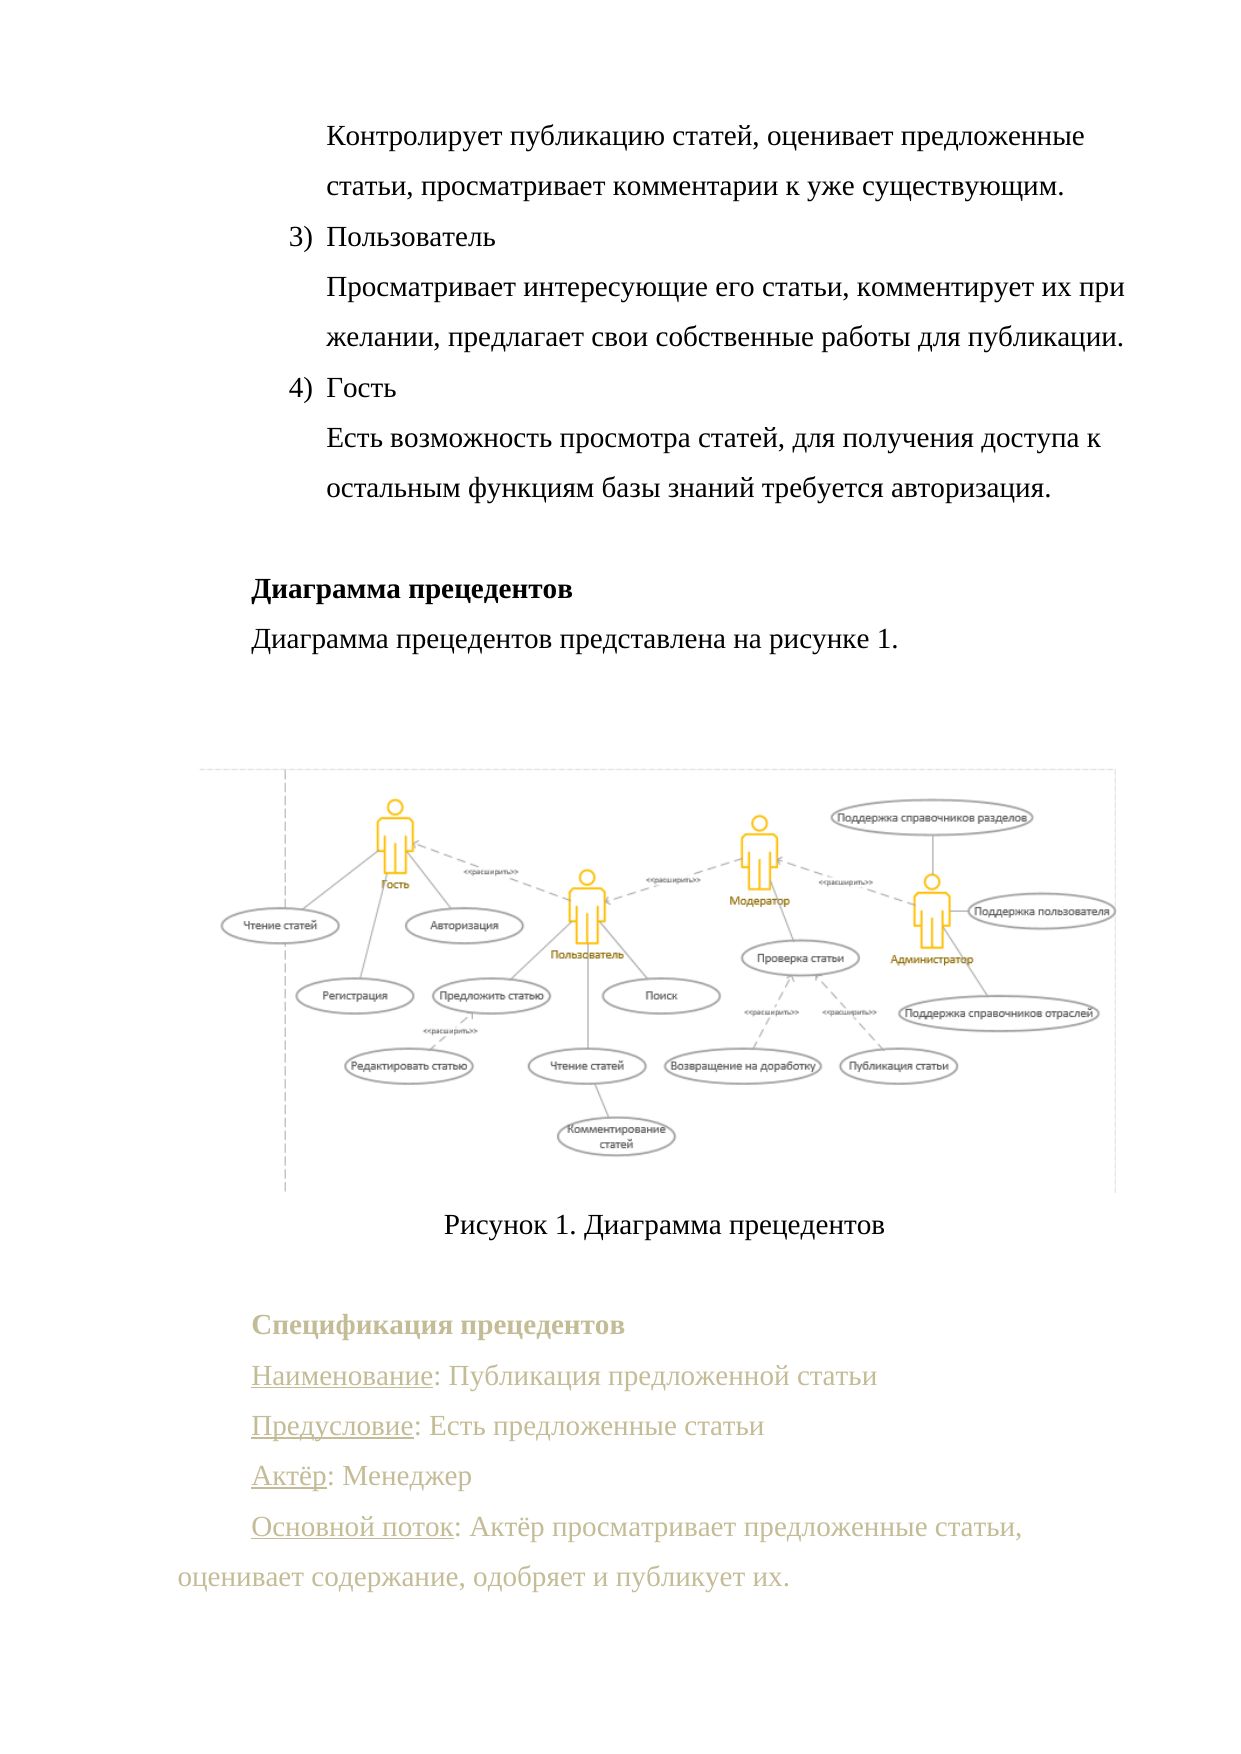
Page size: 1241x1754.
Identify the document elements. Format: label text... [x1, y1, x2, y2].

picture [199, 763, 1130, 1193]
text Рисунок 1. Диаграмма прецедентов [177, 1207, 1152, 1240]
text Спецификация прецедентов [177, 1307, 1152, 1341]
text Предусловие: Есть предложенные статьи [177, 1408, 1152, 1442]
text Наименование: Публикация предложенной статьи [177, 1358, 1152, 1391]
list Есть возможность просмотра статей, для получения доступа к остальным функциям базы знаний требуется авторизация. [326, 420, 1152, 504]
list Пользователь [288, 219, 1152, 252]
list Гость [288, 370, 1152, 403]
text Диаграмма прецедентов [177, 571, 1152, 604]
text Актёр: Менеджер [177, 1458, 1152, 1492]
text Основной поток: Актёр просматривает предложенные статьи, оценивает содержание, одобряет и публикует их. [177, 1509, 1152, 1592]
list Контролирует публикацию статей, оценивает предложенные статьи, просматривает комментарии к уже существующим. [326, 118, 1152, 202]
list Просматривает интересующие его статьи, комментирует их при желании, предлагает свои собственные работы для публикации. [326, 269, 1152, 353]
text Диаграмма прецедентов представлена на рисунке 1. [177, 621, 1152, 655]
